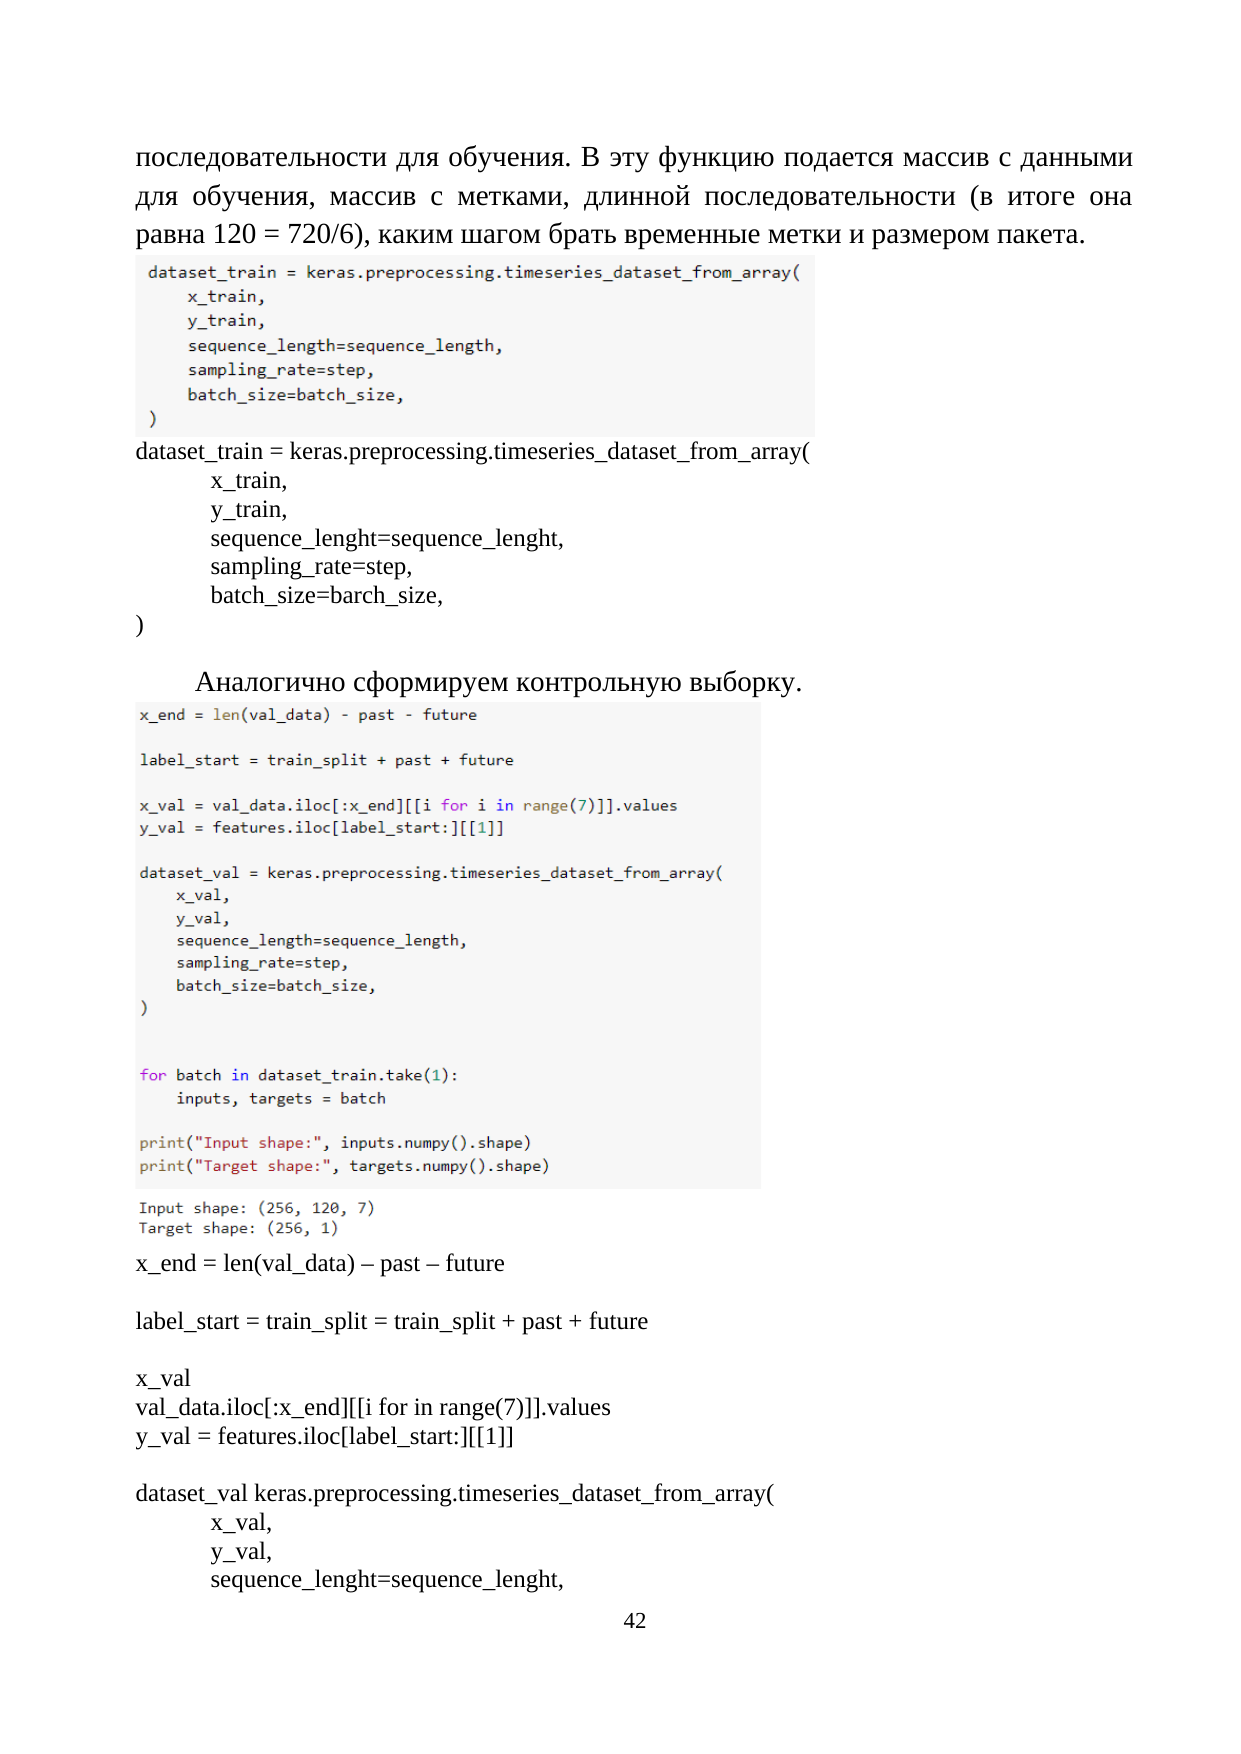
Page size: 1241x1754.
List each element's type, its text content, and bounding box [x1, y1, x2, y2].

text Аналогично сформируем контрольную выборку. [135, 664, 1134, 698]
text batch_size=barch_size, [135, 580, 1134, 609]
text y_val, [135, 1536, 1134, 1564]
text x_end = len(val_data) – past – future [135, 1248, 1134, 1277]
text label_start = train_split = train_split + past + future [135, 1306, 1134, 1334]
text dataset_val keras.preprocessing.timeseries_dataset_from_array( [135, 1478, 1134, 1507]
text x_val [135, 1363, 1134, 1392]
text sequence_lenght=sequence_lenght, [135, 1564, 1134, 1593]
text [135, 139, 1134, 250]
text y_train, [135, 494, 1134, 523]
text sampling_rate=step, [135, 551, 1134, 580]
picture [135, 255, 815, 437]
text dataset_train = keras.preprocessing.timeseries_dataset_from_array( [135, 436, 1134, 465]
text x_train, [135, 465, 1134, 494]
text y_val = features.iloc[label_start:][[1]] [135, 1421, 1134, 1449]
text sequence_lenght=sequence_lenght, [135, 523, 1134, 551]
text x_val, [135, 1507, 1134, 1536]
text val_data.iloc[:x_end][[i for in range(7)]].values [135, 1392, 1134, 1421]
text ) [135, 609, 1134, 638]
picture [135, 702, 762, 1249]
